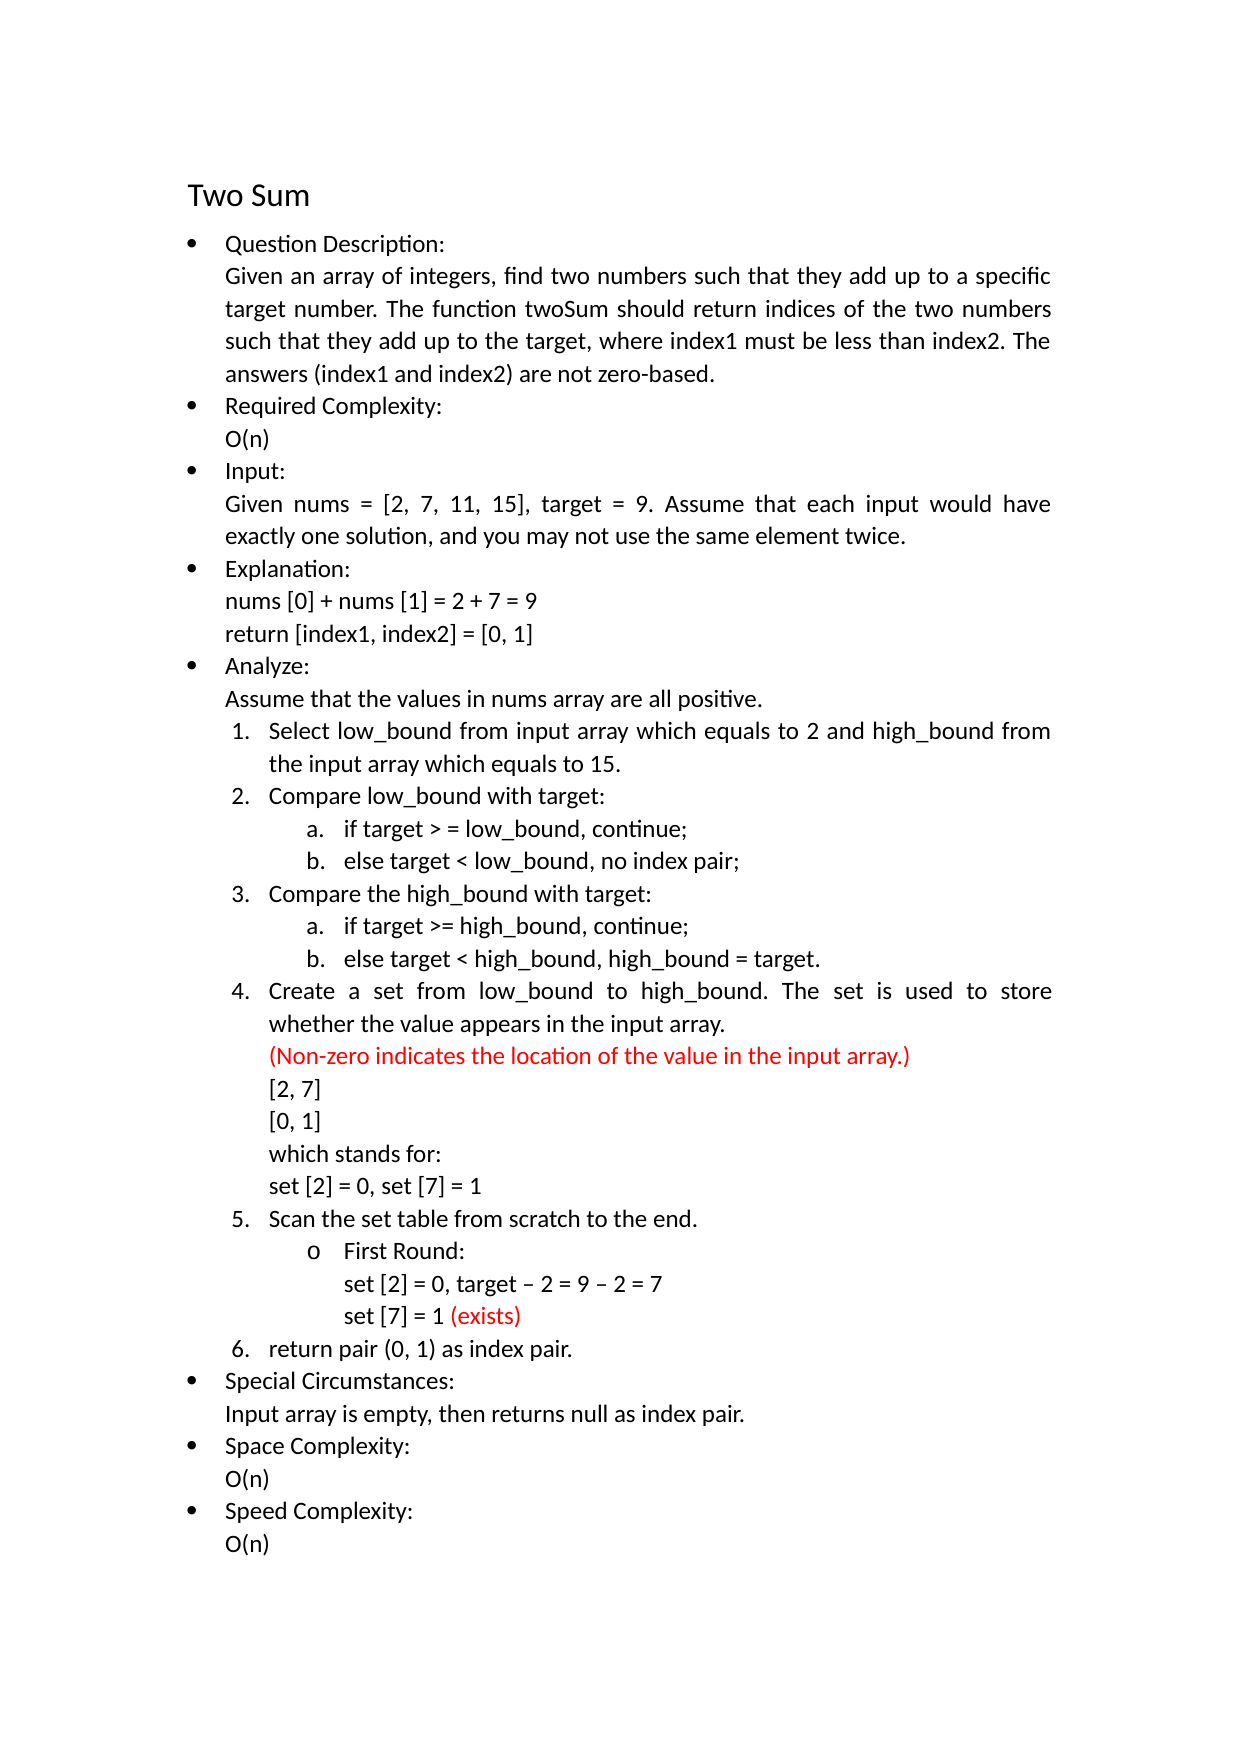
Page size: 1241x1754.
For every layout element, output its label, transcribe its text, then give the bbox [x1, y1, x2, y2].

list Special Circumstances: [187, 1364, 1053, 1397]
list First Round: [306, 1234, 1053, 1267]
list O(n) [225, 422, 1053, 454]
list Input: [187, 454, 1053, 487]
list set [2] = 0, set [7] = 1 [269, 1169, 1053, 1202]
text nums [0] + nums [1] = 2 + 7 = 9 [225, 584, 1053, 617]
list Compare the high_bound with target: [231, 877, 1053, 909]
list if target >= high_bound, continue; [306, 909, 1053, 942]
text Input array is empty, then returns null as index pair. [225, 1397, 1053, 1429]
list set [7] = 1 (exists) [344, 1299, 1053, 1332]
list if target > = low_bound, continue; [306, 812, 1053, 844]
list Question Description: [187, 227, 1053, 259]
list (Non-zero indicates the location of the value in the input array.) [269, 1039, 1053, 1072]
list return pair (0, 1) as index pair. [231, 1332, 1053, 1364]
list Given an array of integers, find two numbers such that they add up to a specific target number. The function twoSum should return indices of the two numbers such that they add up to the target, where index1 must be less than index2. The answers (index1 and index2) are not zero-based. [225, 259, 1053, 389]
list else target < high_bound, high_bound = target. [306, 942, 1053, 974]
list Speed Complexity: [187, 1494, 1053, 1527]
list Compare low_bound with target: [231, 779, 1053, 812]
text return [index1, index2] = [0, 1] [225, 617, 1053, 649]
list Create a set from low_bound to high_bound. The set is used to store whether the value appears in the input array. [231, 974, 1053, 1039]
list Space Complexity: [187, 1429, 1053, 1462]
list [0, 1] [269, 1104, 1053, 1137]
list [2, 7] [269, 1072, 1053, 1104]
list else target < low_bound, no index pair; [306, 844, 1053, 877]
list set [2] = 0, target – 2 = 9 – 2 = 7 [344, 1267, 1053, 1299]
list Explanation: [187, 552, 1053, 584]
text Given nums = [2, 7, 11, 15], target = 9. Assume that each input would have exactly one solution, and you may not use the same element twice. [225, 487, 1053, 552]
list Analyze: [187, 649, 1053, 682]
list Select low_bound from input array which equals to 2 and high_bound from the input array which equals to 15. [231, 714, 1053, 779]
text O(n) [225, 1462, 1053, 1494]
list Assume that the values in nums array are all positive. [225, 682, 1053, 714]
text Two Sum [187, 162, 1053, 227]
list which stands for: [269, 1137, 1053, 1169]
list Scan the set table from scratch to the end. [231, 1202, 1053, 1234]
list Required Complexity: [187, 389, 1053, 422]
list O(n) [225, 1527, 1053, 1559]
